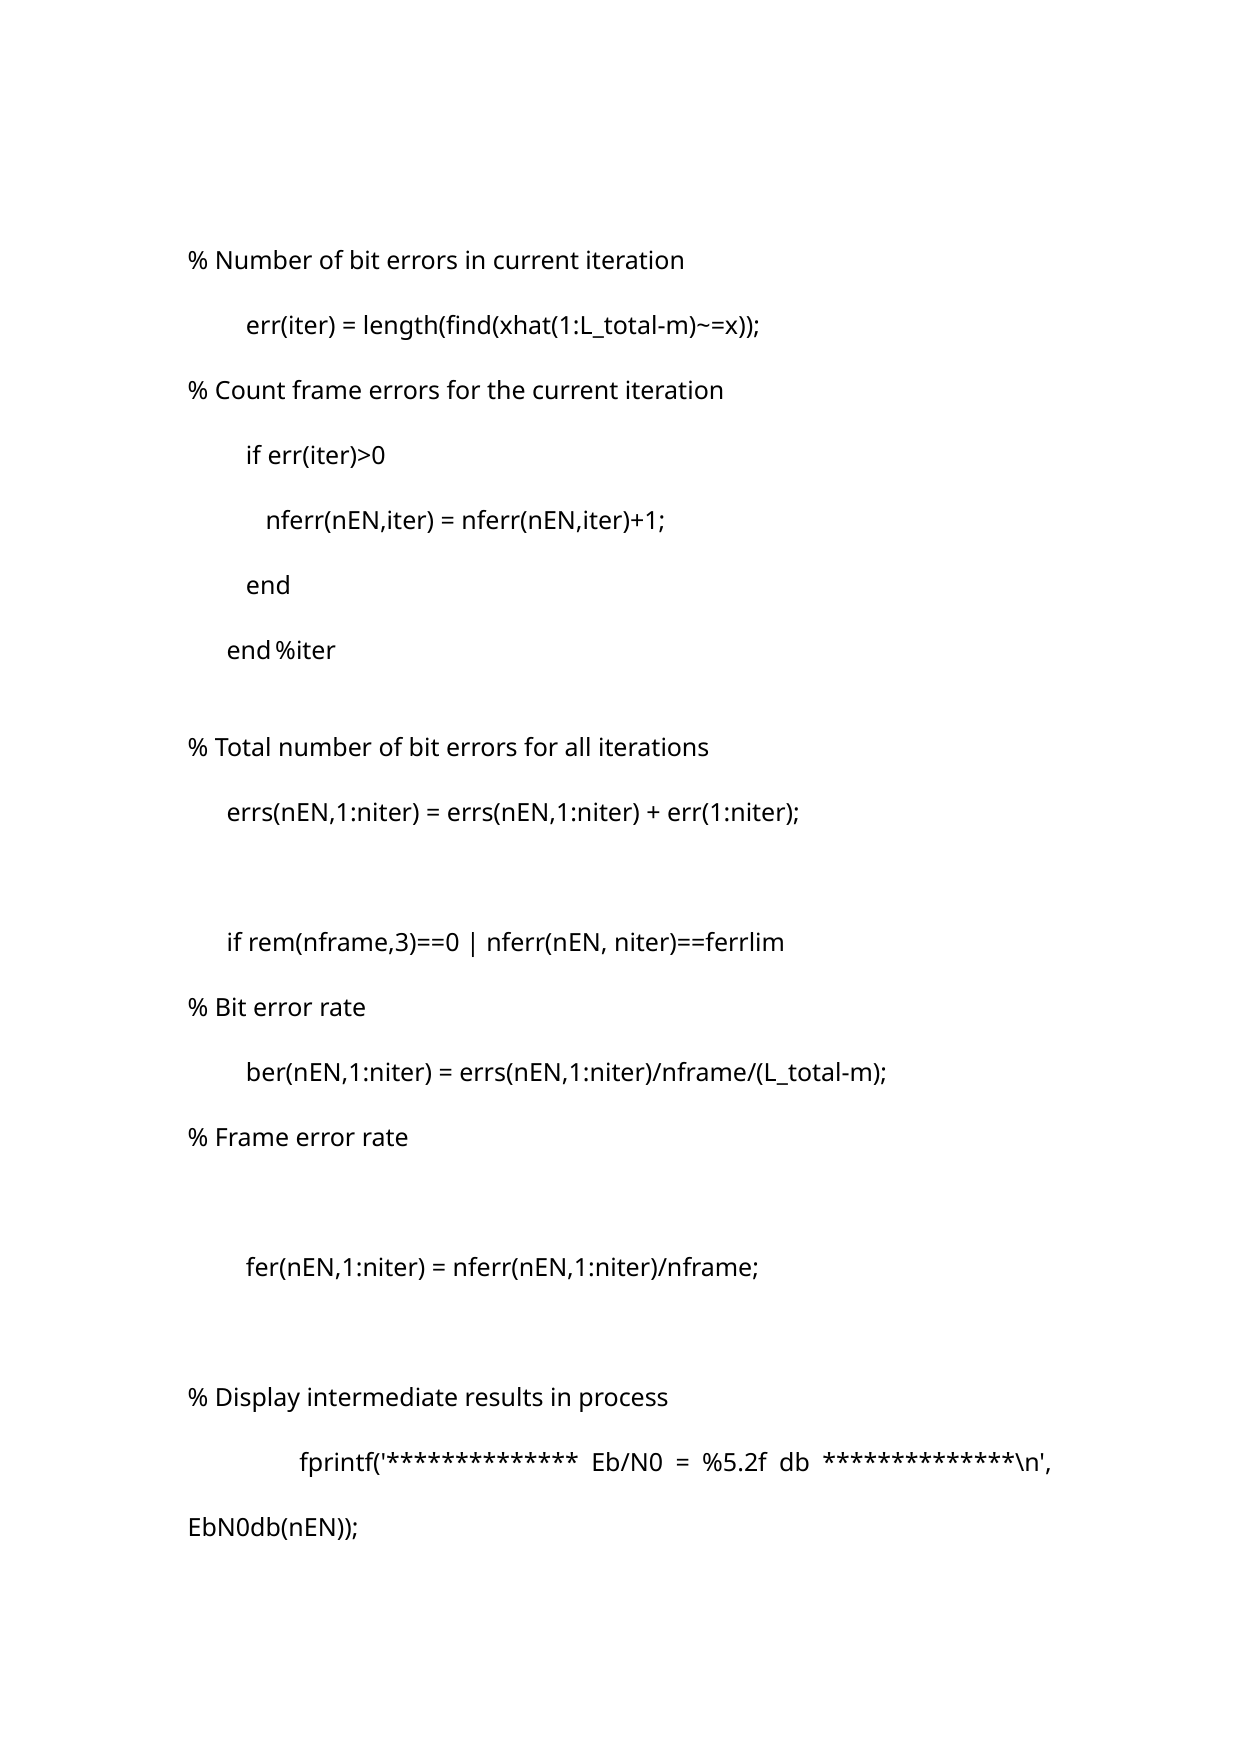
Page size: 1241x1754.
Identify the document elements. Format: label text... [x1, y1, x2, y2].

text ber(nEN,1:niter) = errs(nEN,1:niter)/nframe/(L_total-m); [187, 1039, 1053, 1104]
text % Number of bit errors in current iteration [187, 227, 1053, 292]
text end [187, 552, 1053, 617]
text if err(iter)>0 [187, 422, 1053, 487]
text % Total number of bit errors for all iterations [187, 714, 1053, 779]
text % Display intermediate results in process [187, 1364, 1053, 1429]
text if rem(nframe,3)==0 | nferr(nEN, niter)==ferrlim [187, 909, 1053, 974]
text fprintf('************** Eb/N0 = %5.2f db **************\n', EbN0db(nEN)); [187, 1429, 1053, 1559]
text end %iter [187, 617, 1053, 682]
text errs(nEN,1:niter) = errs(nEN,1:niter) + err(1:niter); [187, 779, 1053, 844]
text % Bit error rate [187, 974, 1053, 1039]
text err(iter) = length(find(xhat(1:L_total-m)~=x)); [187, 292, 1053, 357]
text fer(nEN,1:niter) = nferr(nEN,1:niter)/nframe; [187, 1234, 1053, 1299]
text nferr(nEN,iter) = nferr(nEN,iter)+1; [187, 487, 1053, 552]
text % Count frame errors for the current iteration [187, 357, 1053, 422]
text % Frame error rate [187, 1104, 1053, 1169]
